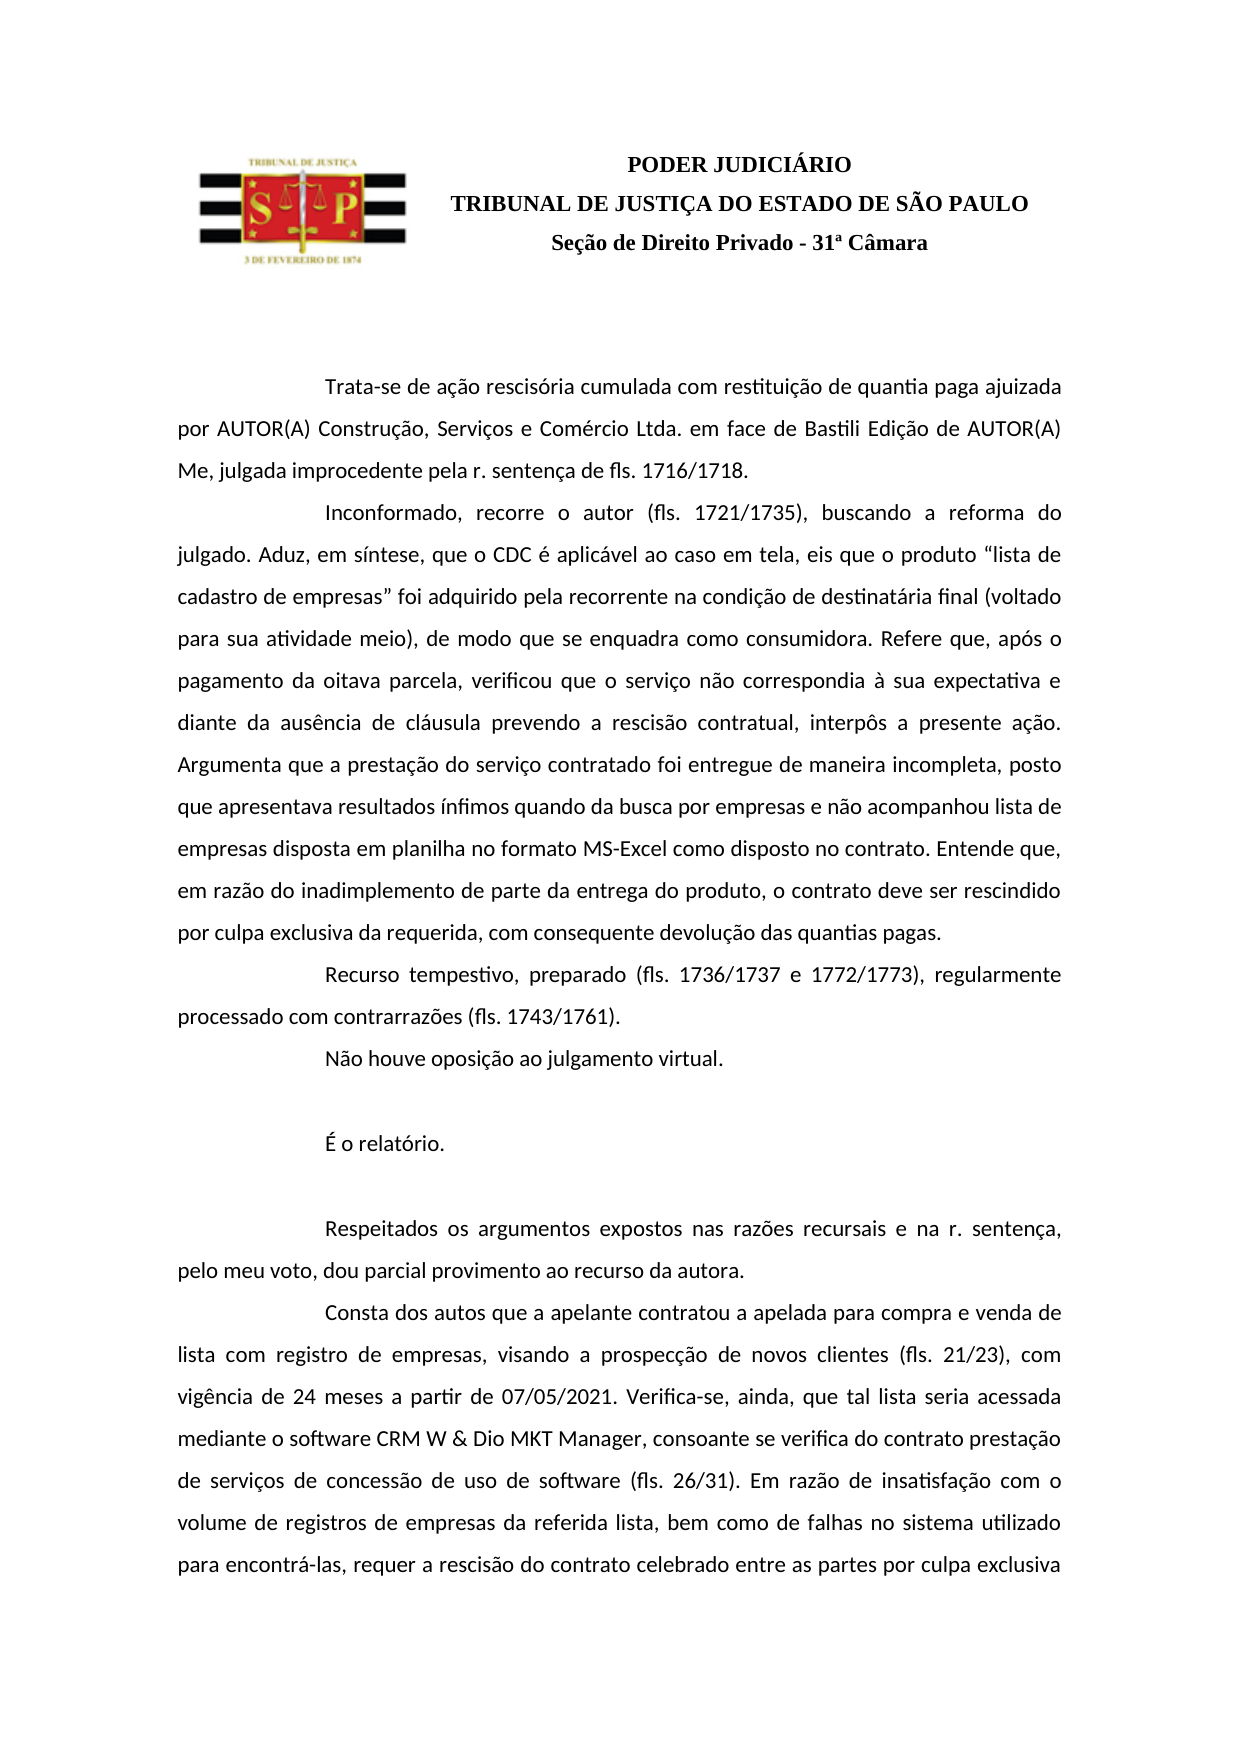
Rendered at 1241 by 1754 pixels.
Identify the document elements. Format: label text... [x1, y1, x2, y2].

text Trata-se de ação rescisória cumulada com restituição de quantia paga ajuizada por AUTOR(A) Construção, Serviços e Comércio Ltda. em face de Bastili Edição de AUTOR(A) Me, julgada improcedente pela r. sentença de fls. 1716/1718. [177, 372, 1063, 484]
picture [185, 144, 421, 279]
text Inconformado, recorre o autor (fls. 1721/1735), buscando a reforma do julgado. Aduz, em síntese, que o CDC é aplicável ao caso em tela, eis que o produto “lista de cadastro de empresas” foi adquirido pela recorrente na condição de destinatária final (voltado para sua atividade meio), de modo que se enquadra como consumidora. Refere que, após o pagamento da oitava parcela, verificou que o serviço não correspondia à sua expectativa e diante da ausência de cláusula prevendo a rescisão contratual, interpôs a presente ação. Argumenta que a prestação do serviço contratado foi entregue de maneira incompleta, posto que apresentava resultados ínfimos quando da busca por empresas e não acompanhou lista de empresas disposta em planilha no formato MS-Excel como disposto no contrato. Entende que, em razão do inadimplemento de parte da entrega do produto, o contrato deve ser rescindido por culpa exclusiva da requerida, com consequente devolução das quantias pagas. [177, 498, 1063, 946]
text Recurso tempestivo, preparado (fls. 1736/1737 e 1772/1773), regularmente processado com contrarrazões (fls. 1743/1761). [177, 960, 1063, 1030]
text Não houve oposição ao julgamento virtual. [177, 1044, 1063, 1072]
text Respeitados os argumentos expostos nas razões recursais e na r. sentença, pelo meu voto, dou parcial provimento ao recurso da autora. [177, 1214, 1063, 1284]
text É o relatório. [177, 1129, 1063, 1157]
